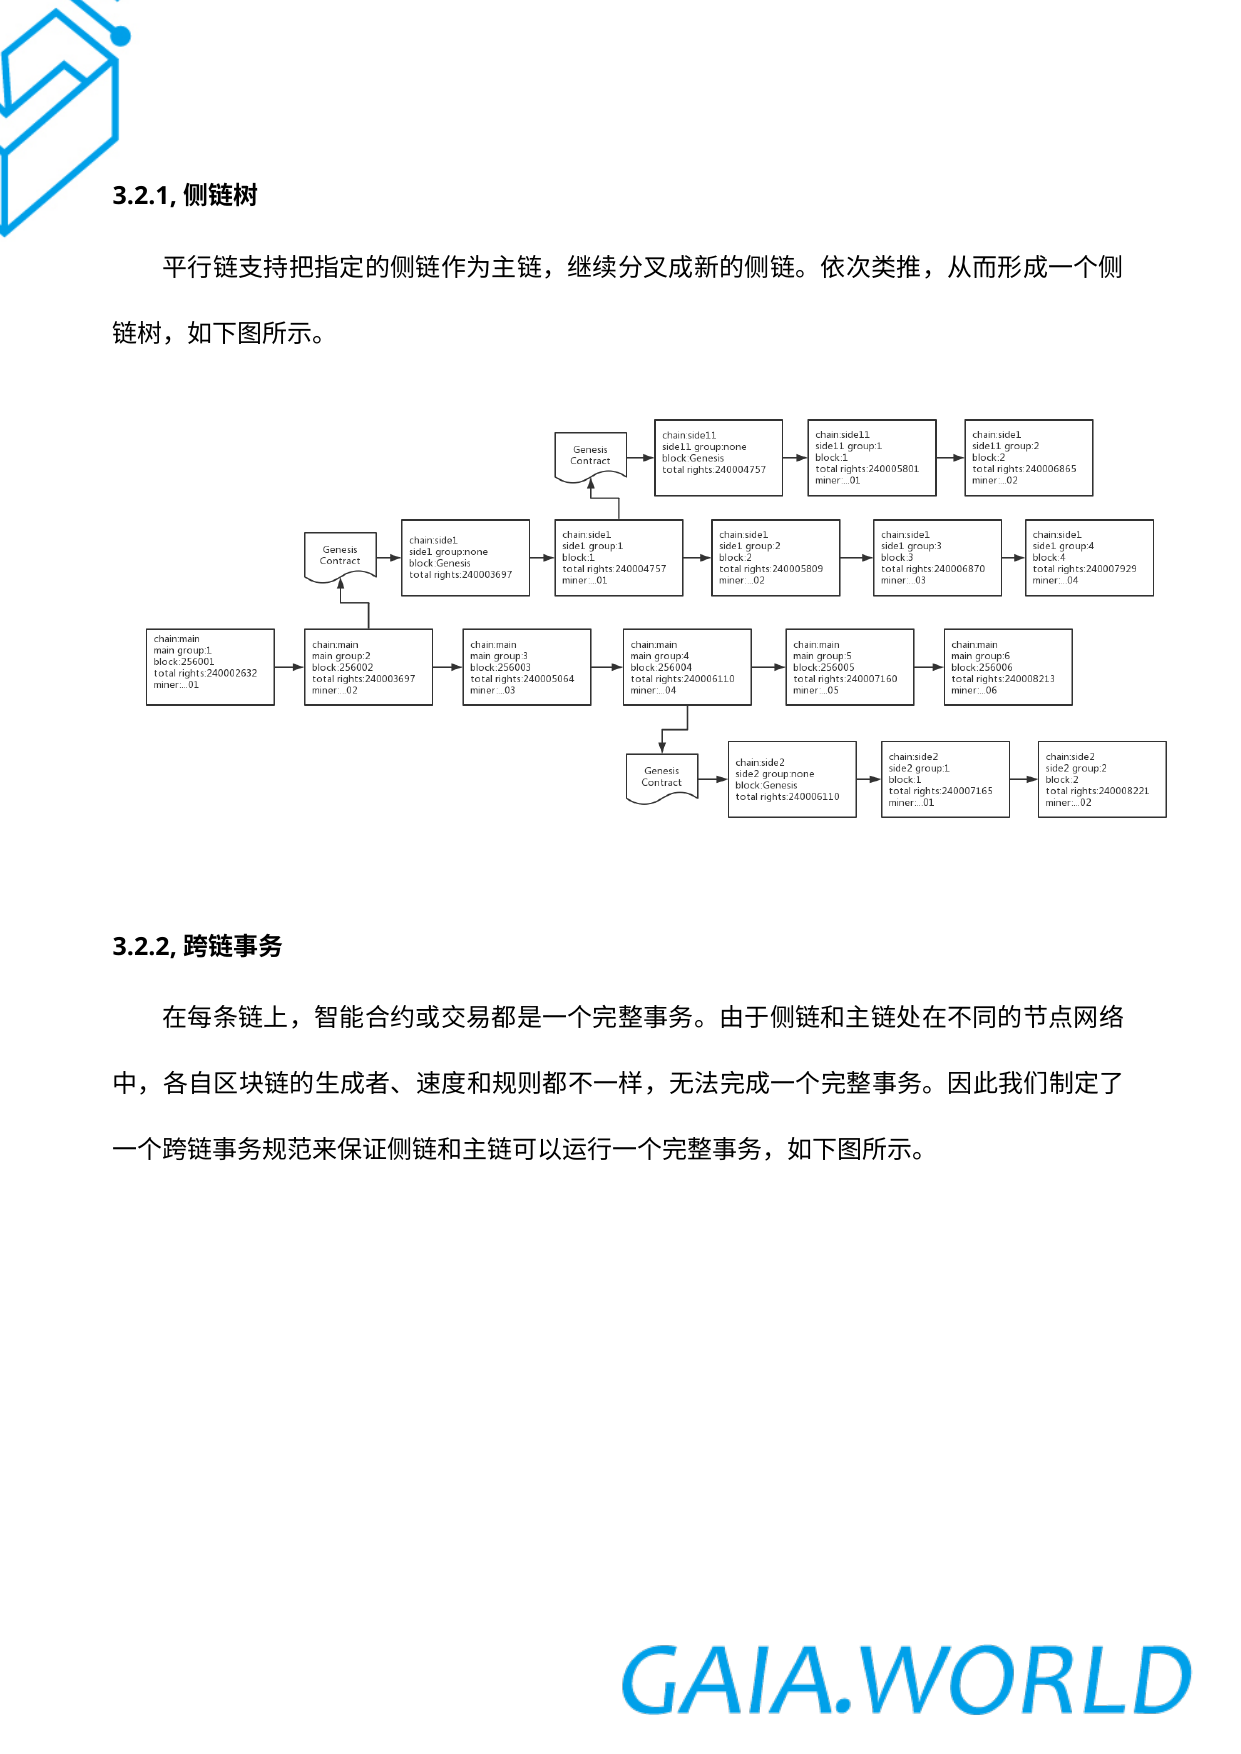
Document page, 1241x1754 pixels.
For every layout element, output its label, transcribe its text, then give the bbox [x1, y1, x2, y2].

text 3.2.1, 侧链树 [112, 172, 1128, 216]
picture [8, 67, 112, 224]
text 3.2.2, 跨链事务 [112, 922, 1128, 966]
list 在每条链上，智能合约或交易都是一个完整事务。由于侧链和主链处在不同的节点网络中，各自区块链的生成者、速度和规则都不一样，无法完成一个完整事务。因此我们制定了一个跨链事务规范来保证侧链和主链可以运行一个完整事务，如下图所示。 [112, 993, 1128, 1169]
picture [112, 396, 1188, 839]
picture [0, 71, 81, 148]
picture [0, 0, 194, 254]
picture [593, 1606, 1217, 1753]
picture [8, 18, 107, 103]
list 平行链支持把指定的侧链作为主链，继续分叉成新的侧链。依次类推，从而形成一个侧链树，如下图所示。 [112, 243, 1128, 353]
